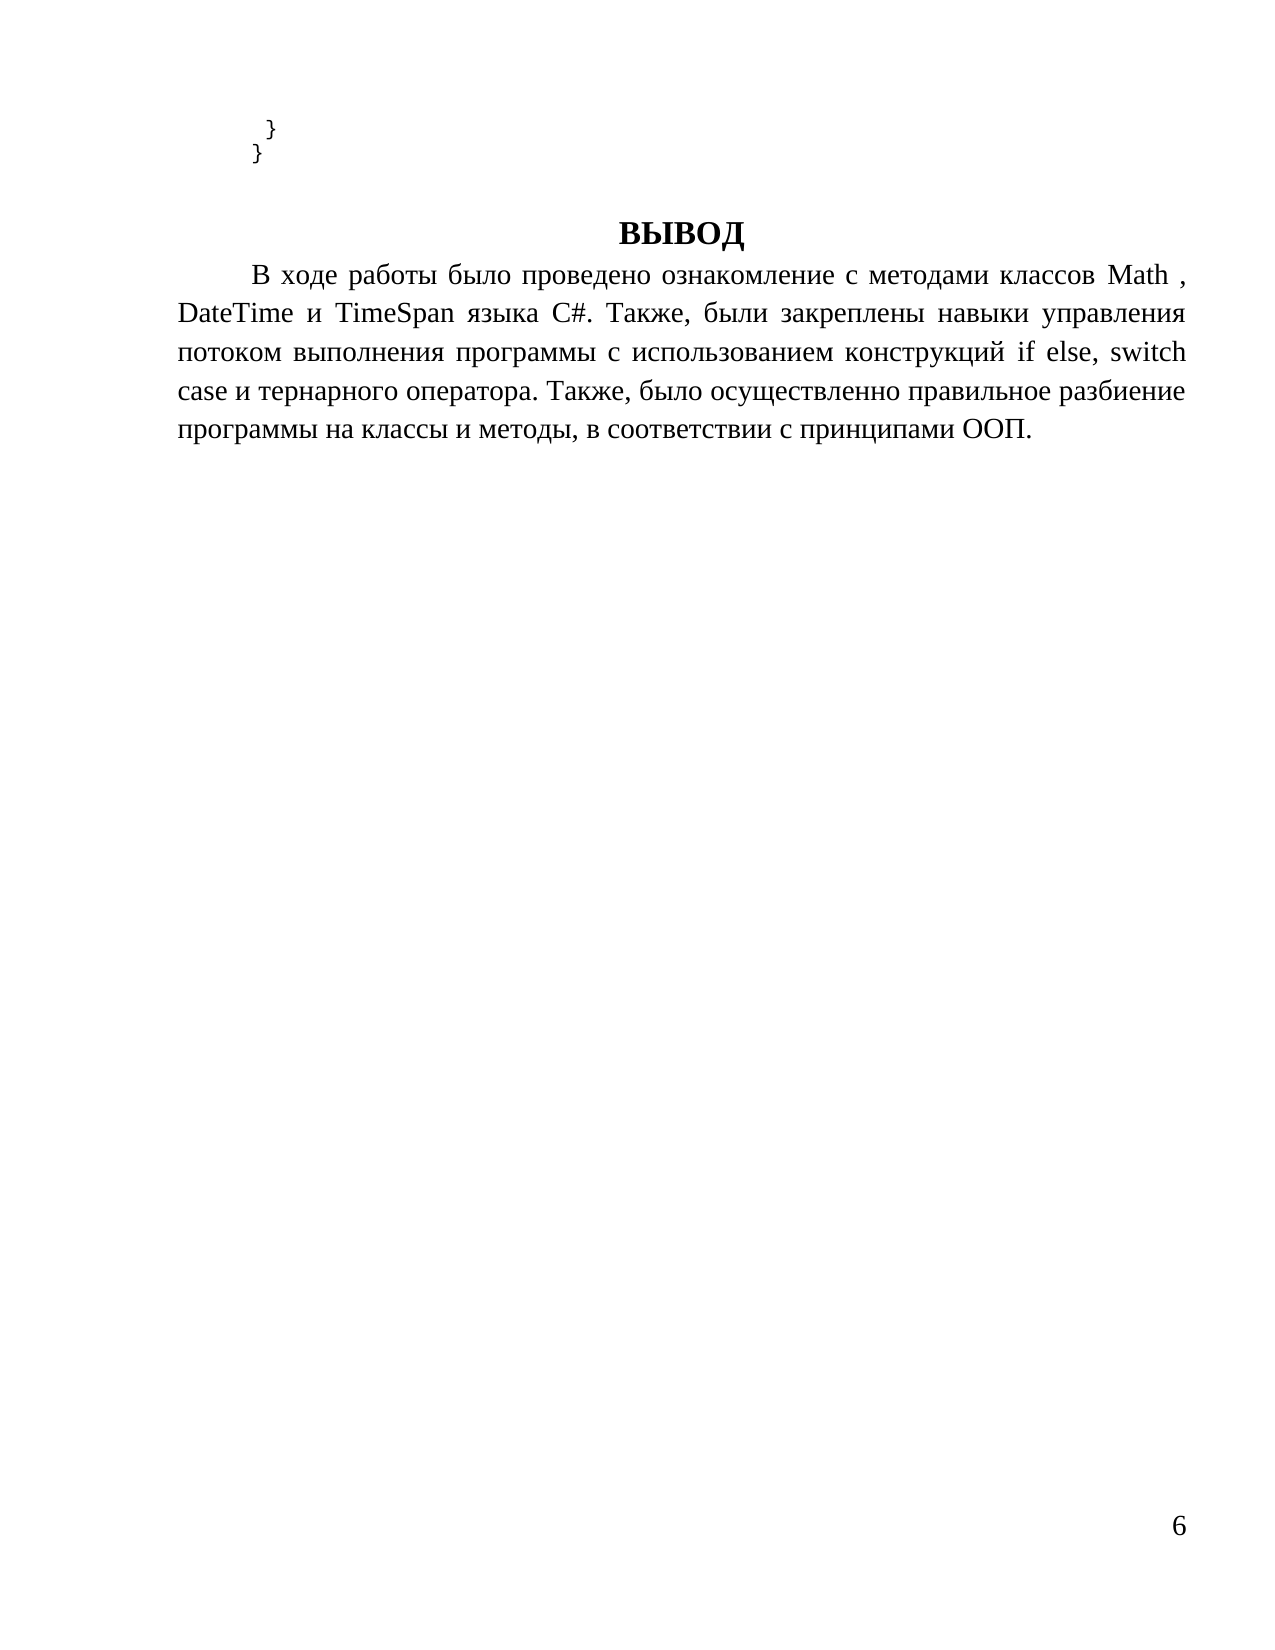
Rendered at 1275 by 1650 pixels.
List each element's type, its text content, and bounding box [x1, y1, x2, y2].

text ВЫВОД [177, 213, 1186, 251]
text } [177, 142, 1186, 165]
text } [177, 118, 1186, 142]
text В ходе работы было проведено ознакомление с методами классов Math , DateTime и TimeSpan языка C#. Также, были закреплены навыки управления потоком выполнения программы с использованием конструкций if else, switch case и тернарного оператора. Также, было осуществленно правильное разбиение программы на классы и методы, в соответствии с принципами ООП. [177, 257, 1186, 445]
